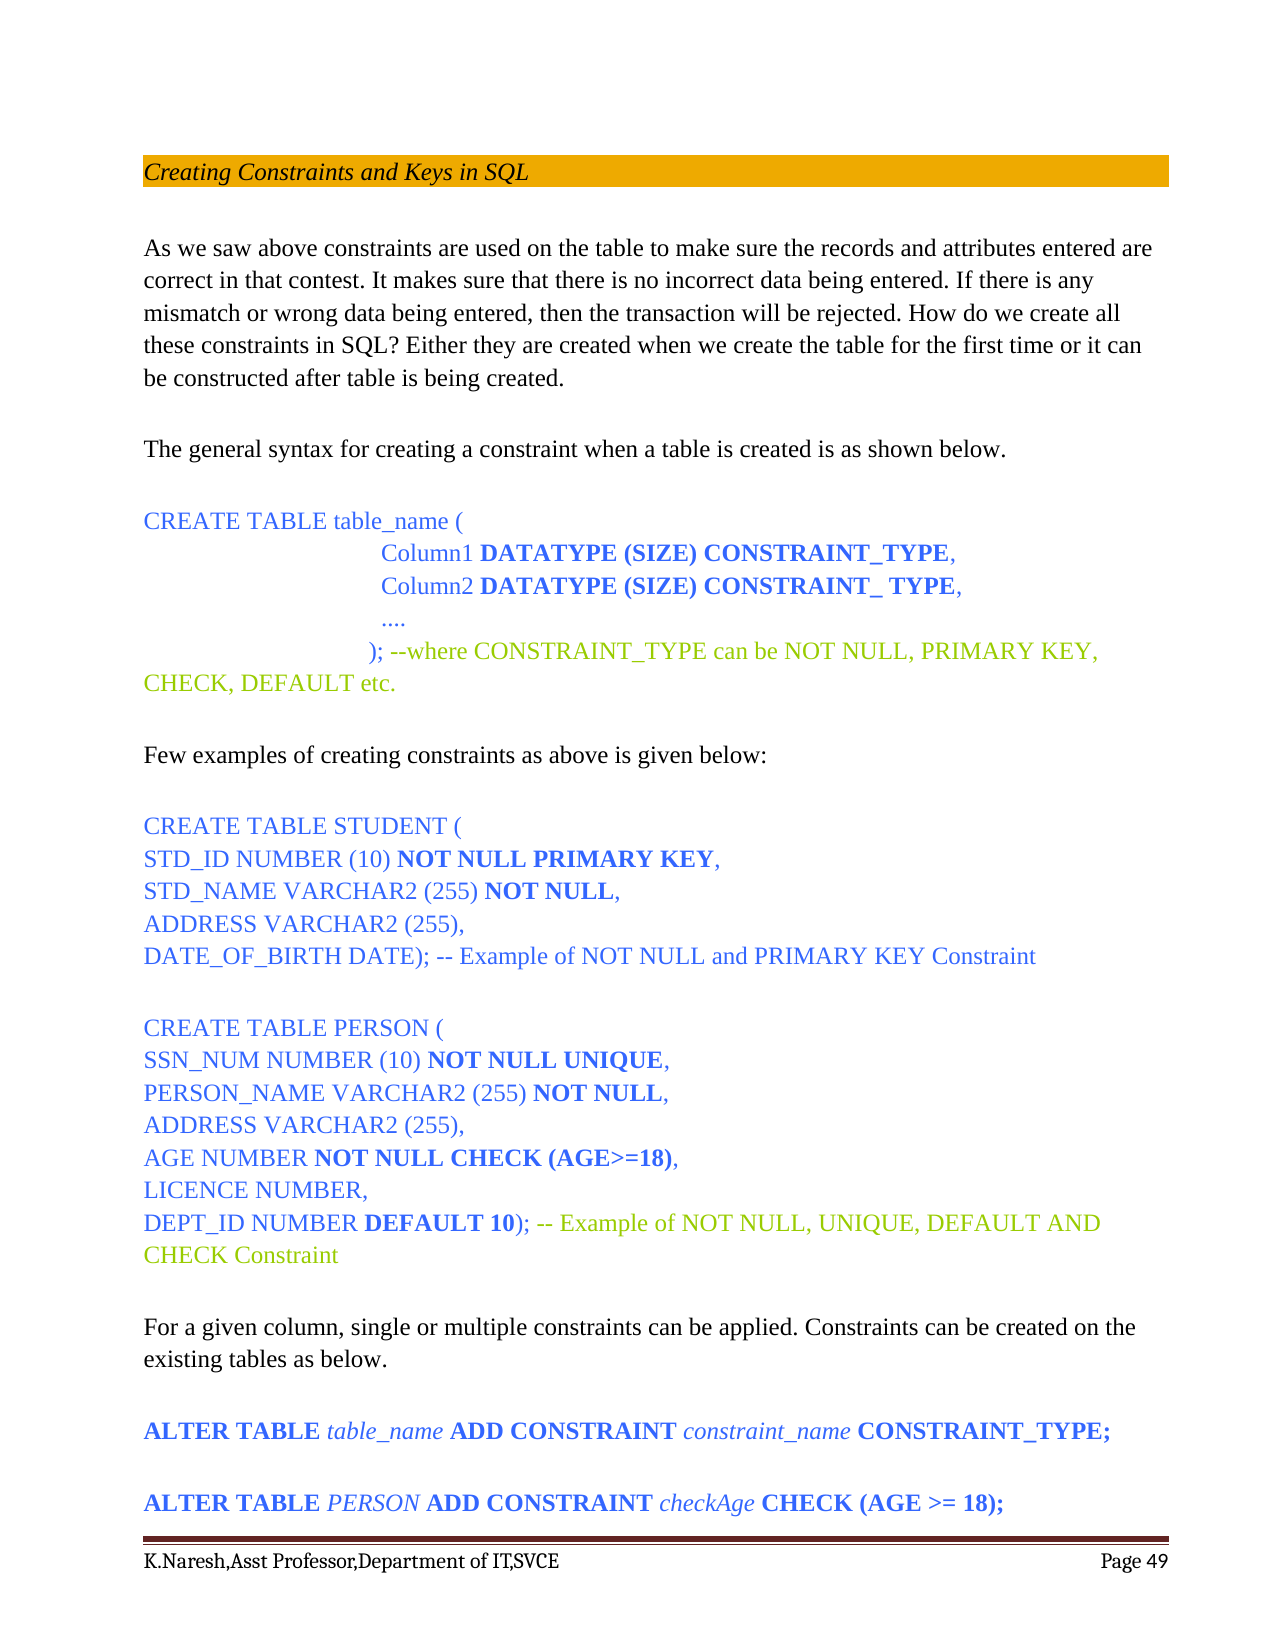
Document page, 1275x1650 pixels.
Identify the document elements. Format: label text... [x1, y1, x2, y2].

text ALTER TABLE PERSON ADD CONSTRAINT checkAge CHECK (AGE >= 18); [143, 1486, 1169, 1518]
text ALTER TABLE table_name ADD CONSTRAINT constraint_name CONSTRAINT_TYPE; [143, 1414, 1169, 1447]
text As we saw above constraints are used on the table to make sure the records and attributes entered are correct in that contest. It makes sure that there is no incorrect data being entered. If there is any mismatch or wrong data being entered, then the transaction will be rejected. How do we create all these constraints in SQL? Either they are created when we create the table for the first time or it can be constructed after table is being created. [143, 231, 1169, 393]
text CREATE TABLE PERSON ( SSN_NUM NUMBER (10) NOT NULL UNIQUE, PERSON_NAME VARCHAR2 (255) NOT NULL, ADDRESS VARCHAR2 (255), AGE NUMBER NOT NULL CHECK (AGE>=18), LICENCE NUMBER, DEPT_ID NUMBER DEFAULT 10); -- Example of NOT NULL, UNIQUE, DEFAULT AND CHECK Constraint [143, 1011, 1169, 1271]
text CREATE TABLE STUDENT ( STD_ID NUMBER (10) NOT NULL PRIMARY KEY, STD_NAME VARCHAR2 (255) NOT NULL, ADDRESS VARCHAR2 (255), DATE_OF_BIRTH DATE); -- Example of NOT NULL and PRIMARY KEY Constraint [143, 809, 1169, 972]
text For a given column, single or multiple constraints can be applied. Constraints can be created on the existing tables as below. [143, 1310, 1169, 1375]
text CREATE TABLE table_name ( Column1 DATATYPE (SIZE) CONSTRAINT_TYPE, Column2 DATATYPE (SIZE) CONSTRAINT_ TYPE, .... ); --where CONSTRAINT_TYPE can be NOT NULL, PRIMARY KEY, CHECK, DEFAULT etc. [143, 504, 1169, 699]
text Few examples of creating constraints as above is given below: [143, 738, 1169, 771]
text The general syntax for creating a constraint when a table is created is as shown below. [143, 432, 1169, 465]
subtitle Creating Constraints and Keys in SQL [143, 155, 1169, 187]
